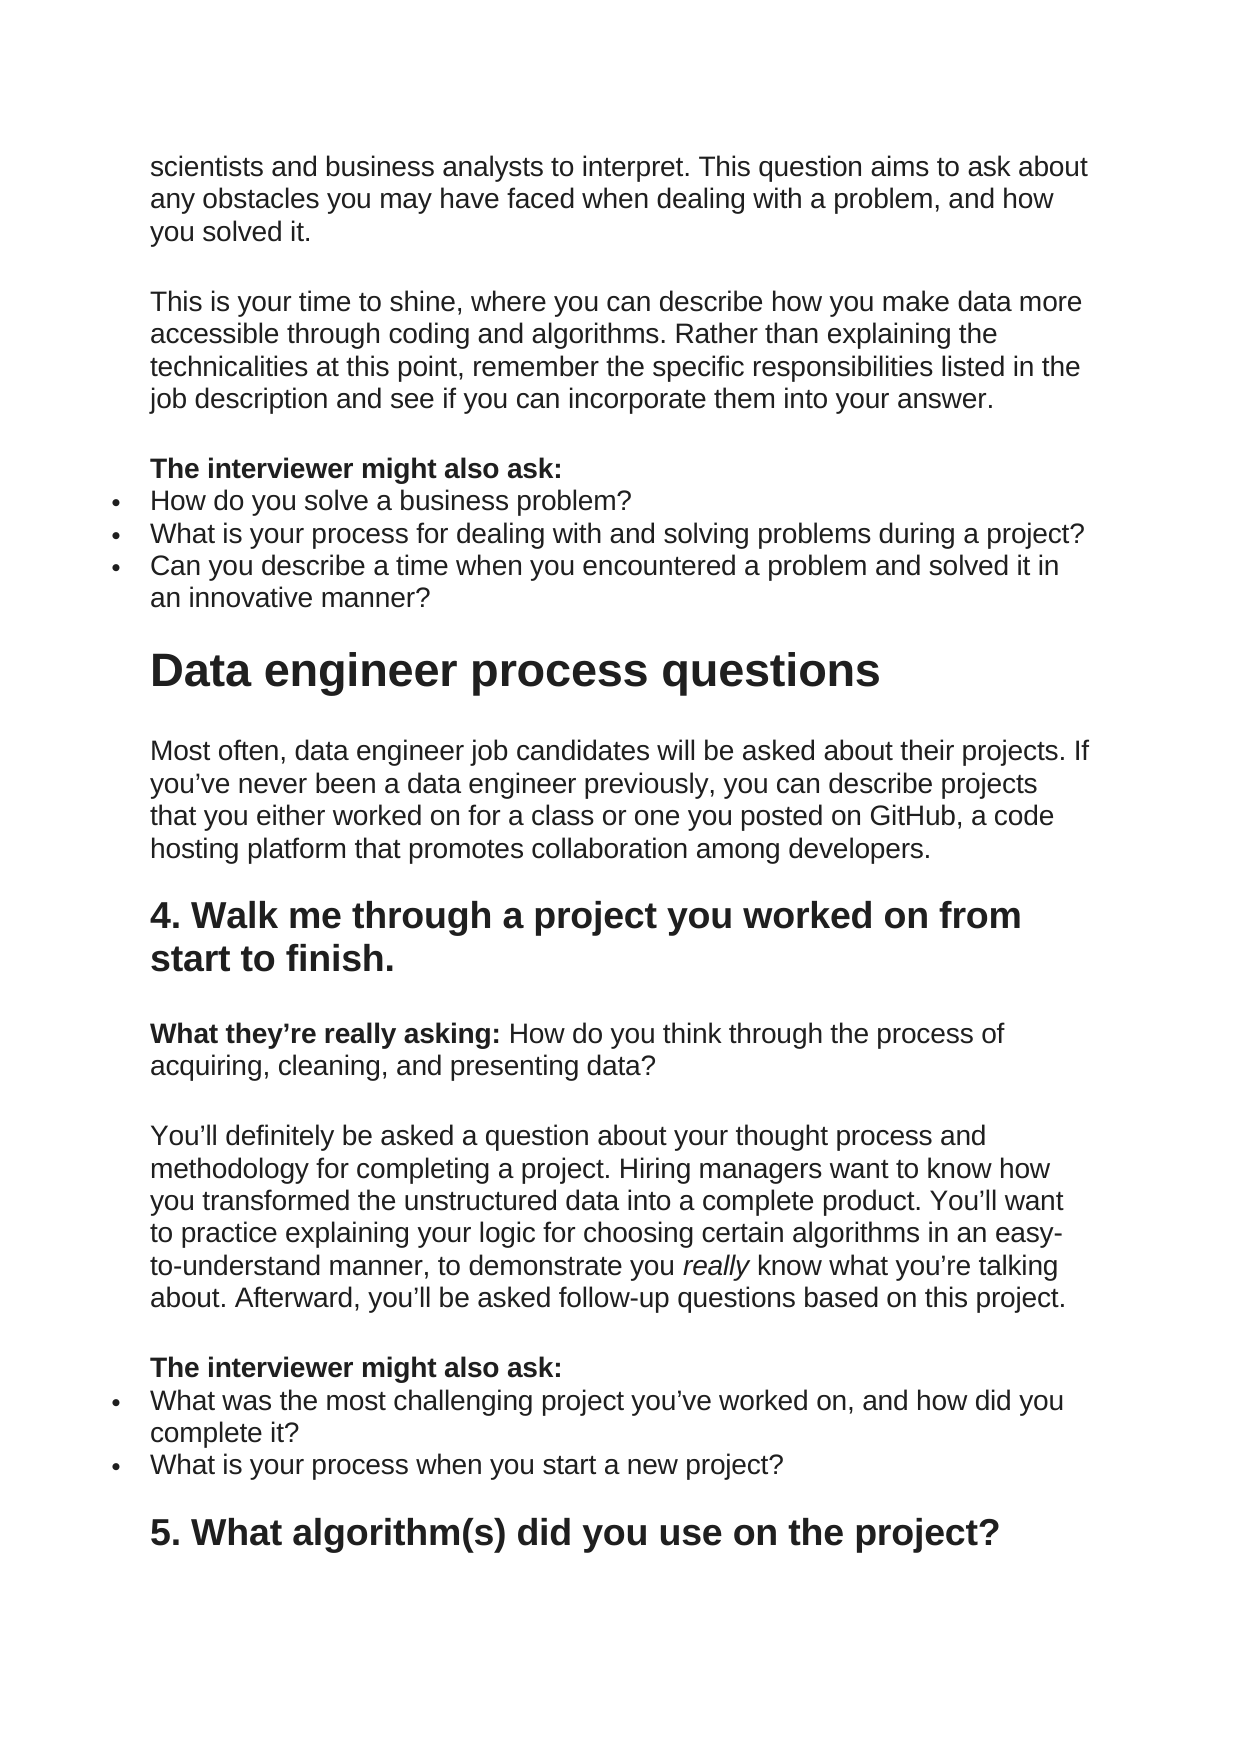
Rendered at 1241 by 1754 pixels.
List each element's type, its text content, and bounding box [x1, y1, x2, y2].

list How do you solve a business problem? [112, 484, 1090, 517]
subtitle 5. What algorithm(s) did you use on the project? [150, 1510, 1090, 1553]
list What is your process for dealing with and solving problems during a project? [112, 517, 1090, 549]
text You’ll definitely be asked a question about your thought process and methodology for completing a project. Hiring managers want to know how you transformed the unstructured data into a complete product. You’ll want to practice explaining your logic for choosing certain algorithms in an easy-to-understand manner, to demonstrate you really know what you’re talking about. Afterward, you’ll be asked follow-up questions based on this project. [150, 1119, 1090, 1313]
text Most often, data engineer job candidates will be asked about their projects. If you’ve never been a data engineer previously, you can describe projects that you either worked on for a class or one you posted on GitHub, a code hosting platform that promotes collaboration among developers. [150, 734, 1090, 864]
text What they’re really asking: How do you think through the process of acquiring, cleaning, and presenting data? [150, 1017, 1090, 1082]
text This is your time to shine, where you can describe how you make data more accessible through coding and algorithms. Rather than explaining the technicalities at this point, remember the specific responsibilities listed in the job description and see if you can incorporate them into your answer. [150, 285, 1090, 414]
subtitle Data engineer process questions [150, 643, 1090, 697]
list Can you describe a time when you encountered a problem and solved it in an innovative manner? [112, 549, 1090, 614]
list What was the most challenging project you’ve worked on, and how did you complete it? [112, 1383, 1090, 1448]
text The interviewer might also ask: [150, 1351, 1090, 1383]
list What is your process when you start a new project? [112, 1448, 1090, 1481]
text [150, 150, 1090, 247]
subtitle 4. Walk me through a project you worked on from start to finish. [150, 893, 1090, 979]
text The interviewer might also ask: [150, 452, 1090, 484]
